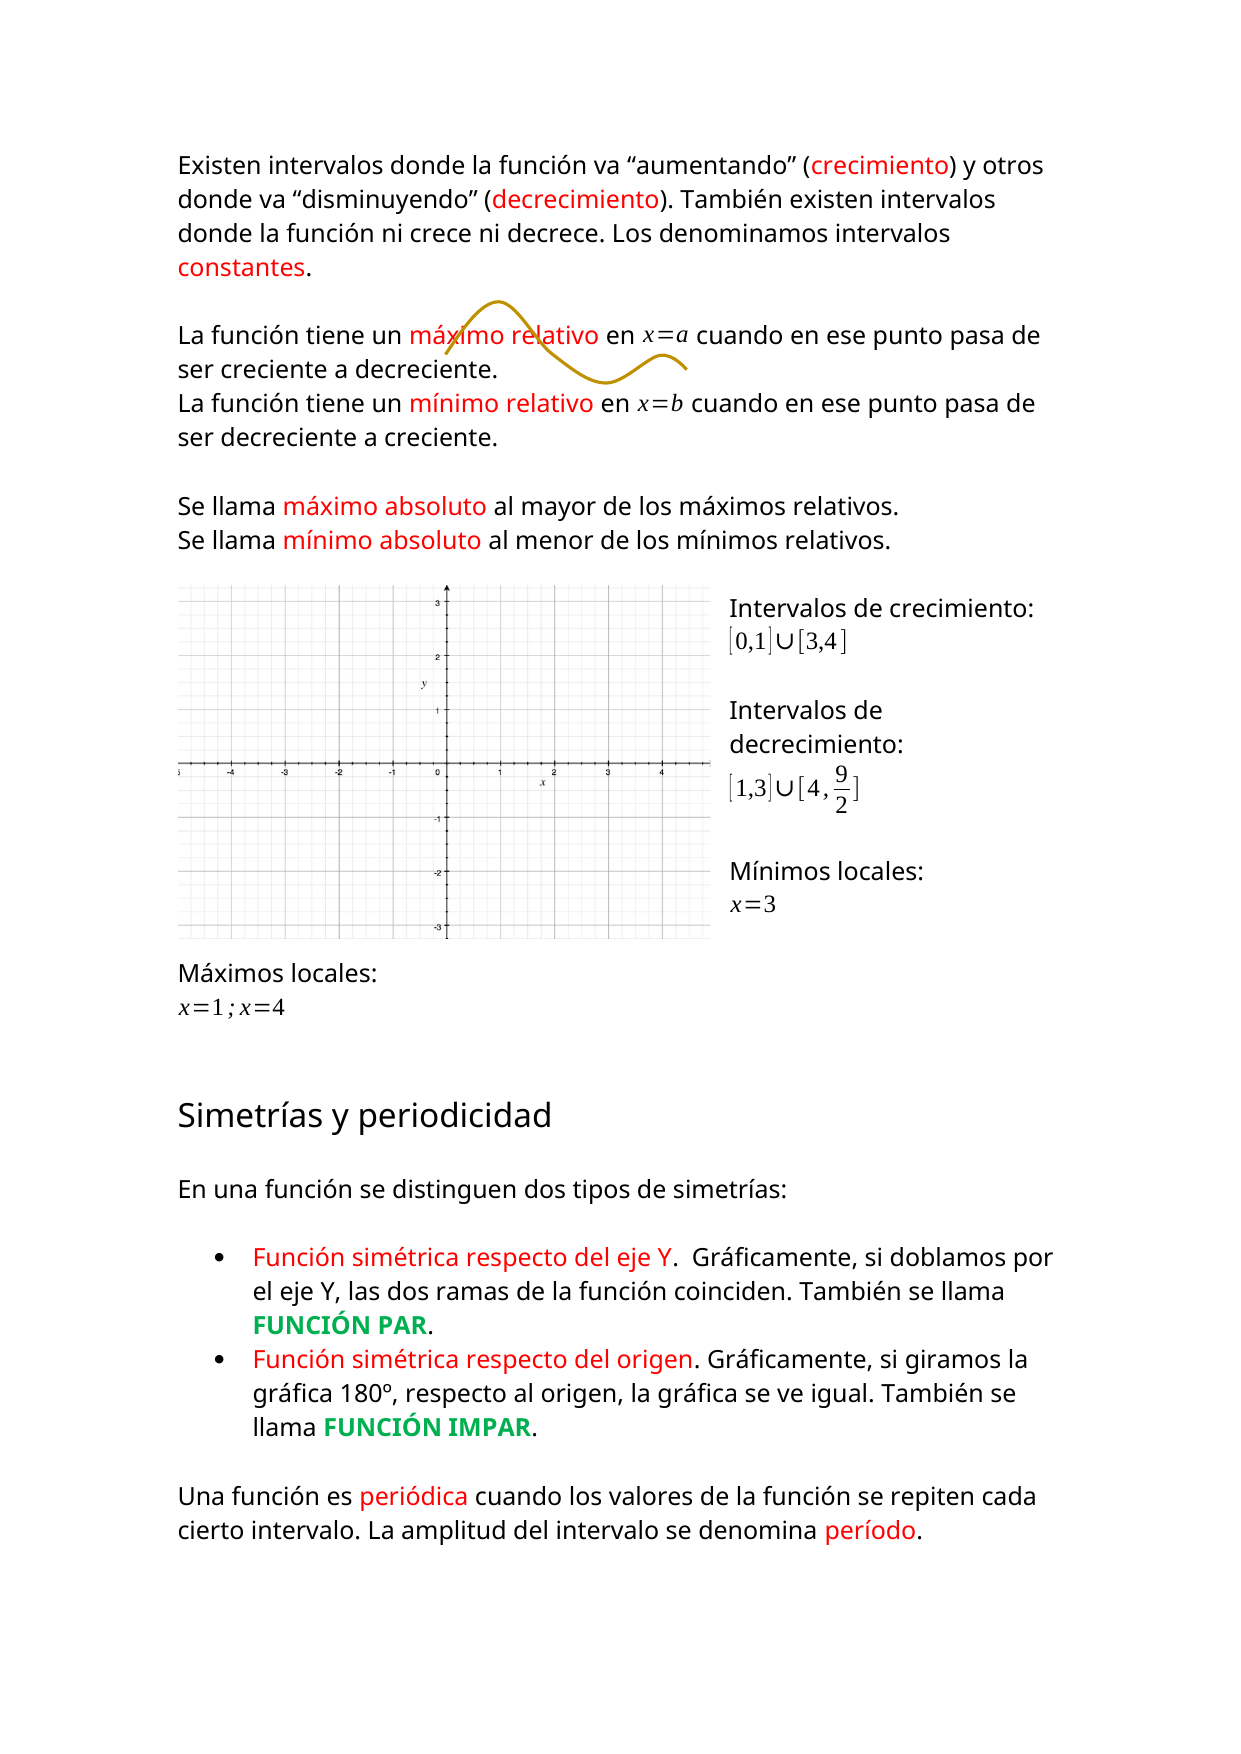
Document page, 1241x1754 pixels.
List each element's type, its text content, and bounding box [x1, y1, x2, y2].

text Máximos locales: [177, 956, 1063, 990]
text Simetrías y periodicidad [177, 1092, 1063, 1138]
picture [177, 585, 710, 939]
text Se llama mínimo absoluto al menor de los mínimos relativos. [177, 522, 1063, 556]
text Intervalos de crecimiento: [710, 590, 1063, 624]
text La función tiene un mínimo relativo en cuando en ese punto pasa de ser decreciente a creciente. [177, 386, 1063, 454]
list Función simétrica respecto del origen. Gráficamente, si giramos la gráfica 180º, respecto al origen, la gráfica se ve igual. También se llama FUNCIÓN IMPAR. [215, 1342, 1063, 1444]
list Función simétrica respecto del eje Y. Gráficamente, si doblamos por el eje Y, las dos ramas de la función coinciden. También se llama FUNCIÓN PAR. [215, 1240, 1063, 1342]
text Existen intervalos donde la función va “aumentando” (crecimiento) y otros donde va “disminuyendo” (decrecimiento). También existen intervalos donde la función ni crece ni decrece. Los denominamos intervalos constantes. [177, 148, 1063, 284]
text La función tiene un máximo relativo en cuando en ese punto pasa de ser creciente a decreciente. [177, 318, 1063, 386]
text Mínimos locales: [710, 854, 1063, 888]
text Una función es periódica cuando los valores de la función se repiten cada cierto intervalo. La amplitud del intervalo se denomina período. [177, 1478, 1063, 1546]
text Intervalos de decrecimiento: [710, 693, 1063, 761]
text Se llama máximo absoluto al mayor de los máximos relativos. [177, 488, 1063, 522]
text En una función se distinguen dos tipos de simetrías: [177, 1172, 1063, 1206]
